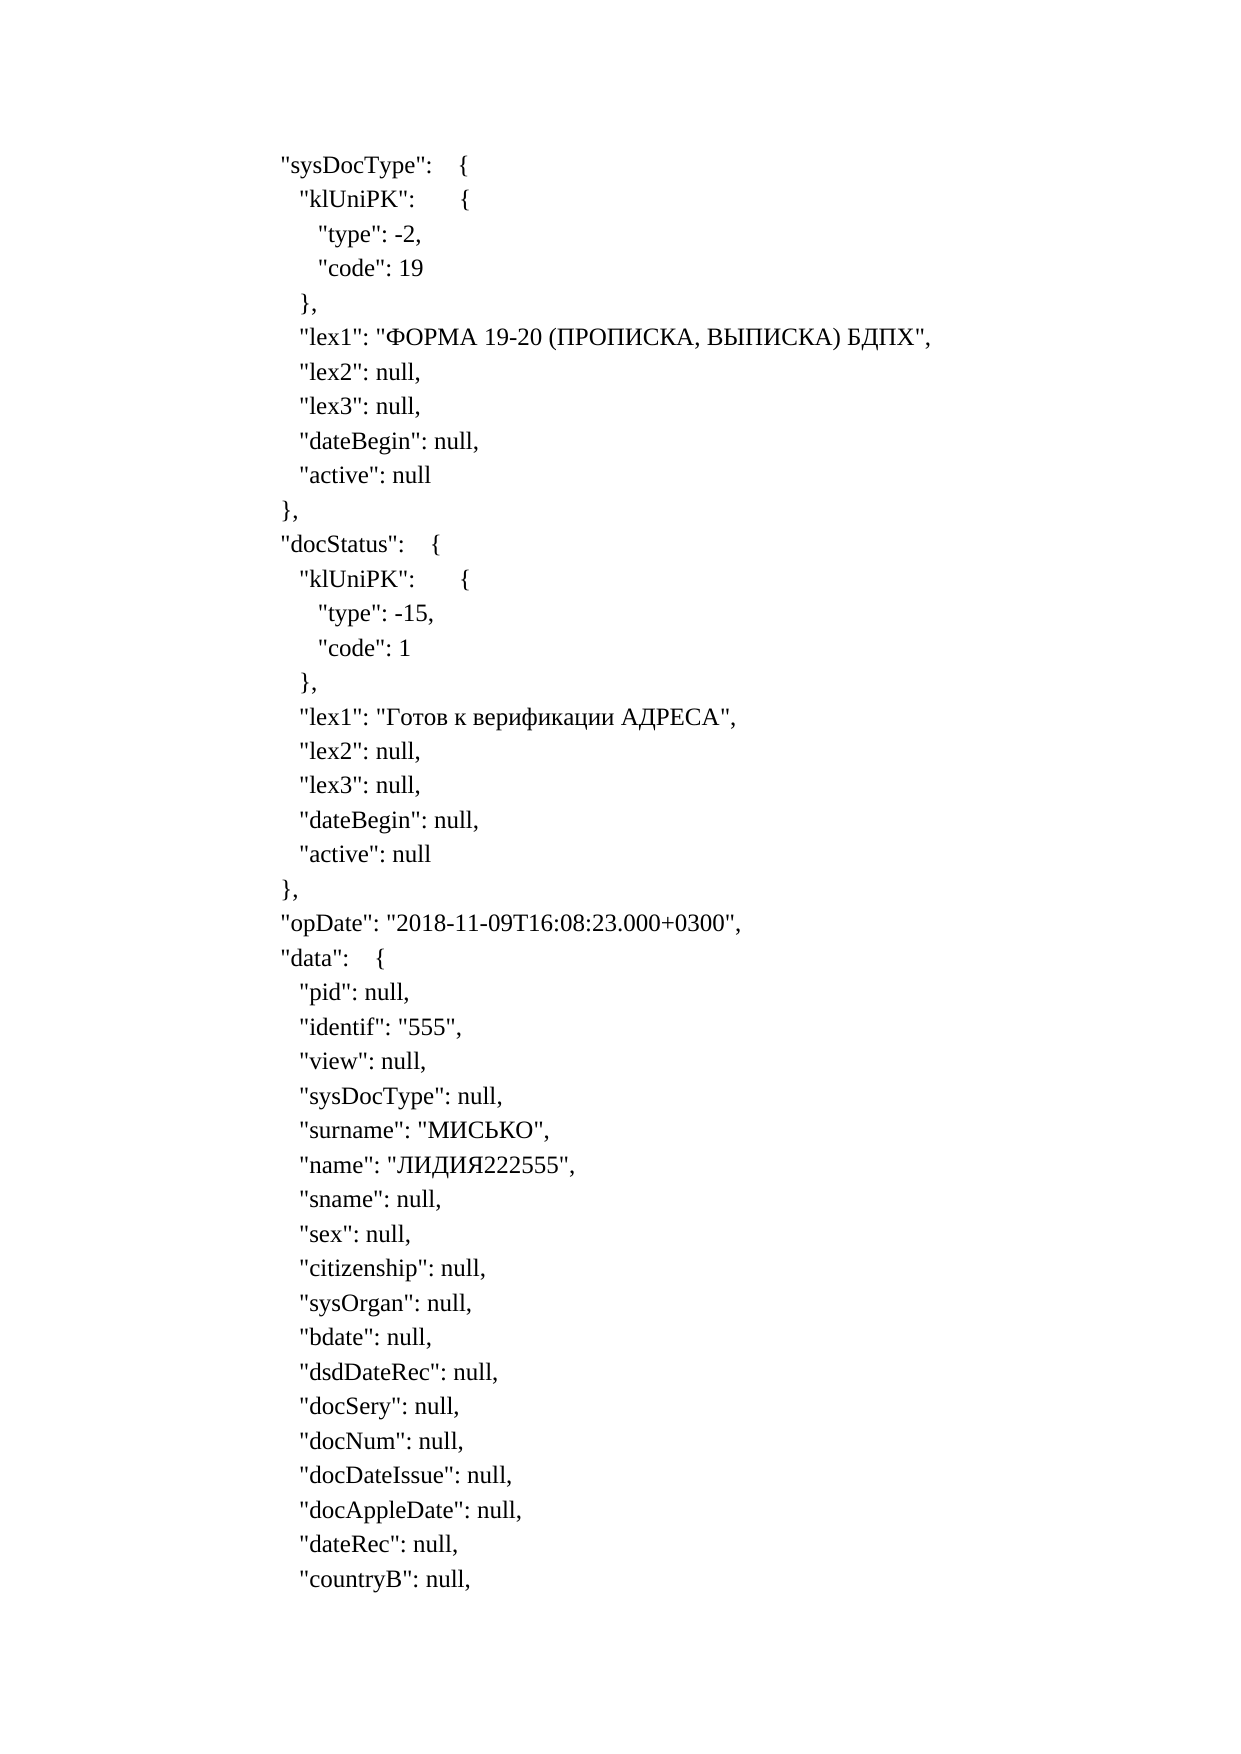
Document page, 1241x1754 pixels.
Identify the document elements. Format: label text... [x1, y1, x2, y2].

list "name": "ЛИДИЯ222555", [187, 1150, 1053, 1179]
list "klUniPK": { [187, 184, 1053, 213]
list "lex2": null, [187, 736, 1053, 765]
list "docStatus": { [187, 529, 1053, 558]
list "docSery": null, [187, 1391, 1053, 1420]
list "code": 1 [187, 633, 1053, 661]
list "lex1": "ФОРМА 19-20 (ПРОПИСКА, ВЫПИСКА) БДПХ", [187, 322, 1053, 351]
list "opDate": "2018-11-09T16:08:23.000+0300", [187, 908, 1053, 937]
list "data": { [187, 943, 1053, 972]
list "docDateIssue": null, [187, 1460, 1053, 1489]
list "sysDocType": null, [187, 1081, 1053, 1110]
list "docAppleDate": null, [187, 1495, 1053, 1523]
list "dateRec": null, [187, 1529, 1053, 1558]
list "sysOrgan": null, [187, 1288, 1053, 1317]
list "view": null, [187, 1046, 1053, 1075]
list "klUniPK": { [187, 564, 1053, 592]
list "active": null [187, 839, 1053, 868]
list "lex3": null, [187, 771, 1053, 799]
list "dsdDateRec": null, [187, 1357, 1053, 1386]
list "code": 19 [187, 253, 1053, 282]
list "dateBegin": null, [187, 426, 1053, 454]
list "pid": null, [187, 977, 1053, 1006]
list "bdate": null, [187, 1322, 1053, 1351]
list "citizenship": null, [187, 1253, 1053, 1282]
list "active": null [187, 460, 1053, 489]
list "identif": "555", [187, 1012, 1053, 1041]
list "dateBegin": null, [187, 805, 1053, 834]
list }, [187, 667, 1053, 696]
list "sname": null, [187, 1184, 1053, 1213]
list "surname": "МИСЬКО", [187, 1115, 1053, 1144]
list }, [187, 288, 1053, 317]
list }, [187, 495, 1053, 523]
list "lex1": "Готов к верификации АДРЕСА", [187, 702, 1053, 730]
list "lex3": null, [187, 391, 1053, 420]
list "type": -2, [187, 219, 1053, 248]
list "docNum": null, [187, 1426, 1053, 1454]
list "countryB": null, [187, 1564, 1053, 1592]
list "sex": null, [187, 1219, 1053, 1248]
list "type": -15, [187, 598, 1053, 627]
list "lex2": null, [187, 357, 1053, 386]
list "sysDocType": { [187, 150, 1053, 179]
list }, [187, 874, 1053, 903]
